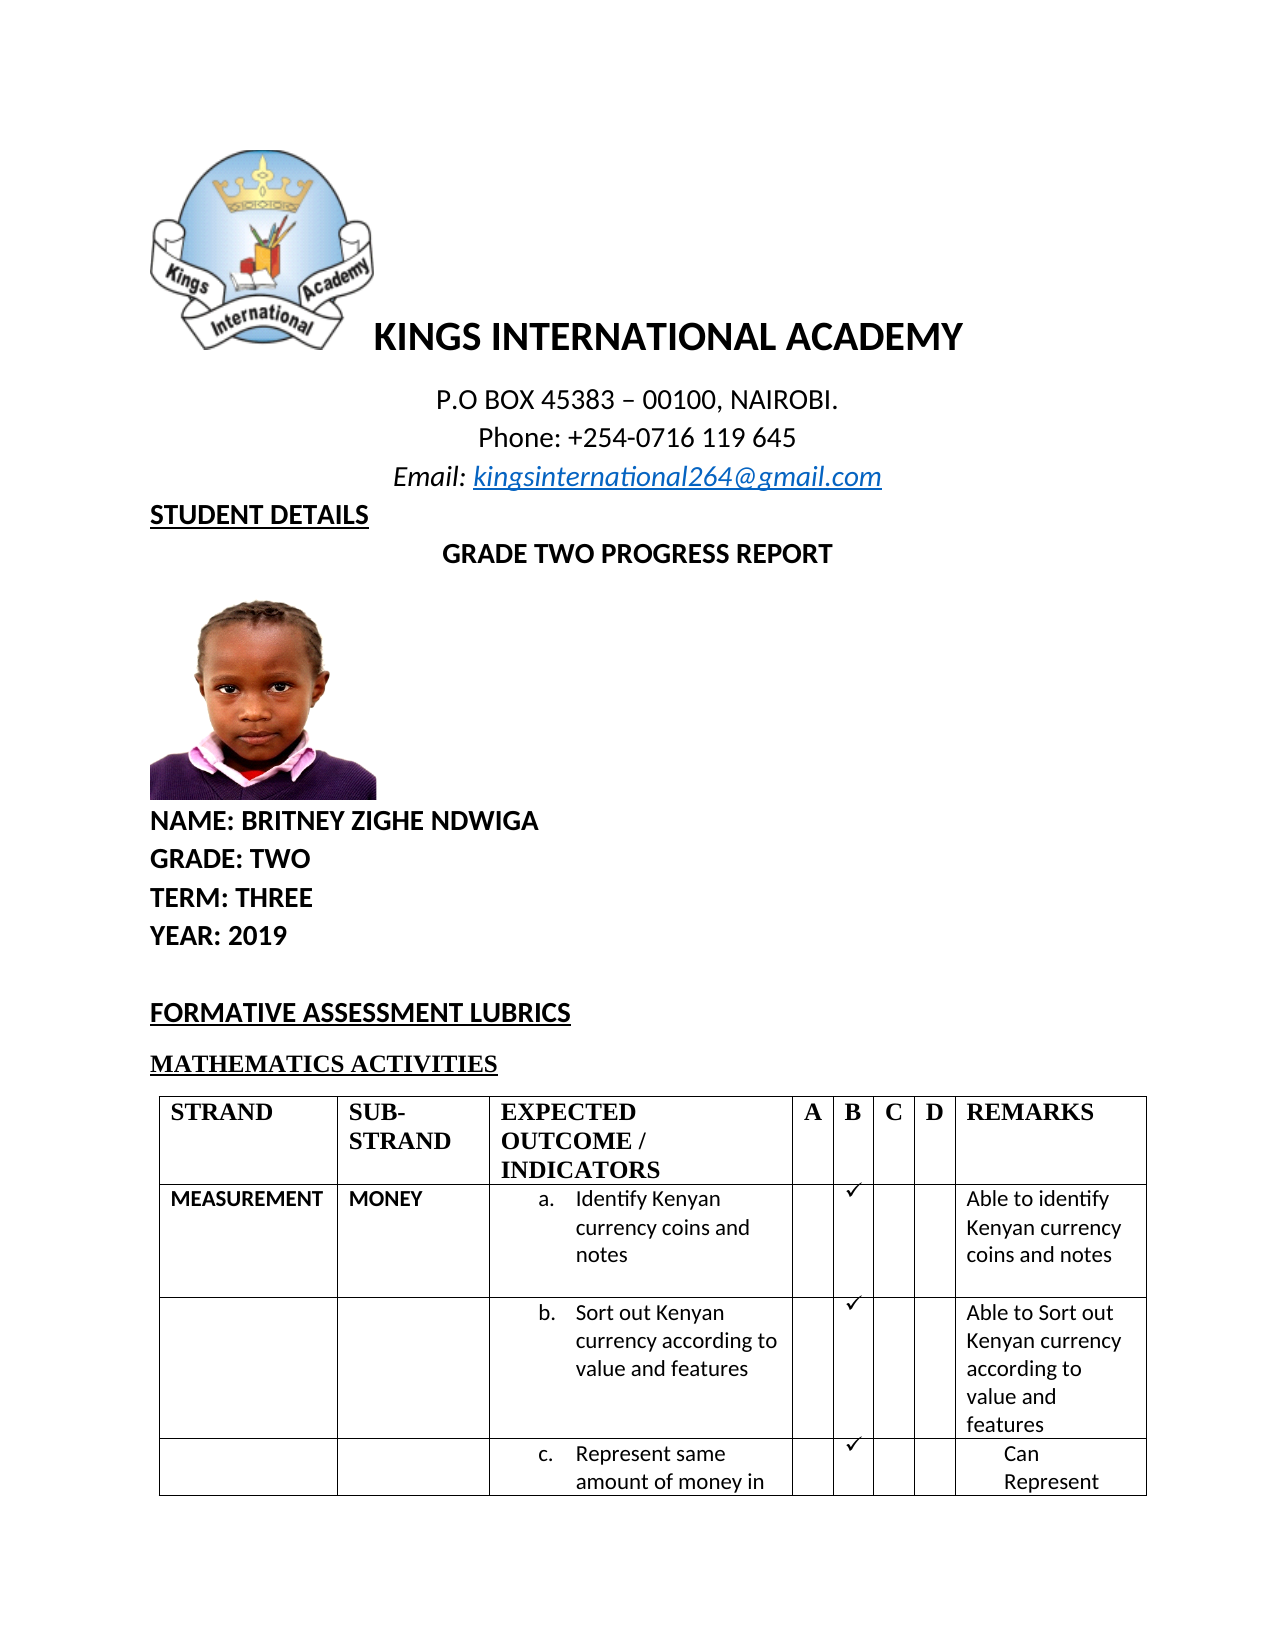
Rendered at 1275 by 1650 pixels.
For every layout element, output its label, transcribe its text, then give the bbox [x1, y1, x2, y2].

table_cell Sort out Kenyan currency according to value and features [490, 1298, 792, 1438]
text YEAR: 2019 [150, 917, 1125, 953]
table_cell [915, 1185, 955, 1297]
text GRADE: TWO [150, 840, 1125, 876]
table_header A [793, 1097, 833, 1183]
table_cell MONEY [338, 1185, 489, 1297]
text MATHEMATICS ACTIVITIES [150, 1049, 1125, 1078]
text NAME: BRITNEY ZIGHE NDWIGA [150, 802, 1125, 837]
table_cell MEASUREMENT [160, 1185, 337, 1297]
text TERM: THREE [150, 879, 1125, 914]
table_cell [338, 1439, 489, 1495]
picture [150, 573, 377, 800]
table_header STRAND [160, 1097, 337, 1183]
table_header D [915, 1097, 955, 1183]
table_cell [834, 1185, 873, 1297]
table_cell [915, 1439, 955, 1495]
table_cell Able to identify Kenyan currency coins and notes [956, 1185, 1146, 1297]
table_cell [834, 1298, 873, 1438]
table_header B [834, 1097, 873, 1183]
table_cell [874, 1439, 914, 1495]
text P.O BOX 45383 – 00100, NAIROBI. [150, 381, 1125, 417]
table_cell [874, 1185, 914, 1297]
table_header SUB-STRAND [338, 1097, 489, 1183]
text FORMATIVE ASSESSMENT LUBRICS [150, 994, 1125, 1030]
table_header C [874, 1097, 914, 1183]
table_cell [793, 1439, 833, 1495]
table_header EXPECTED OUTCOME / INDICATORS [490, 1097, 792, 1183]
text GRADE TWO PROGRESS REPORT [150, 535, 1125, 571]
table_cell [834, 1439, 873, 1495]
text STUDENT DETAILS [150, 496, 1125, 532]
table_cell [874, 1298, 914, 1438]
table_cell [338, 1298, 489, 1438]
text Email: kingsinternational264@gmail.com [150, 458, 1125, 494]
text KINGS INTERNATIONAL ACADEMY [150, 150, 1125, 360]
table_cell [956, 1439, 1146, 1495]
table_cell Identify Kenyan currency coins and notes [490, 1185, 792, 1297]
picture [150, 150, 374, 350]
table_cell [490, 1439, 792, 1495]
table_cell [793, 1185, 833, 1297]
table_cell [915, 1298, 955, 1438]
table_cell [793, 1298, 833, 1438]
text Phone: +254-0716 119 645 [150, 419, 1125, 455]
table_cell Able to Sort out Kenyan currency according to value and features [956, 1298, 1146, 1438]
table_header REMARKS [956, 1097, 1146, 1183]
table_cell [160, 1439, 337, 1495]
table_cell [160, 1298, 337, 1438]
